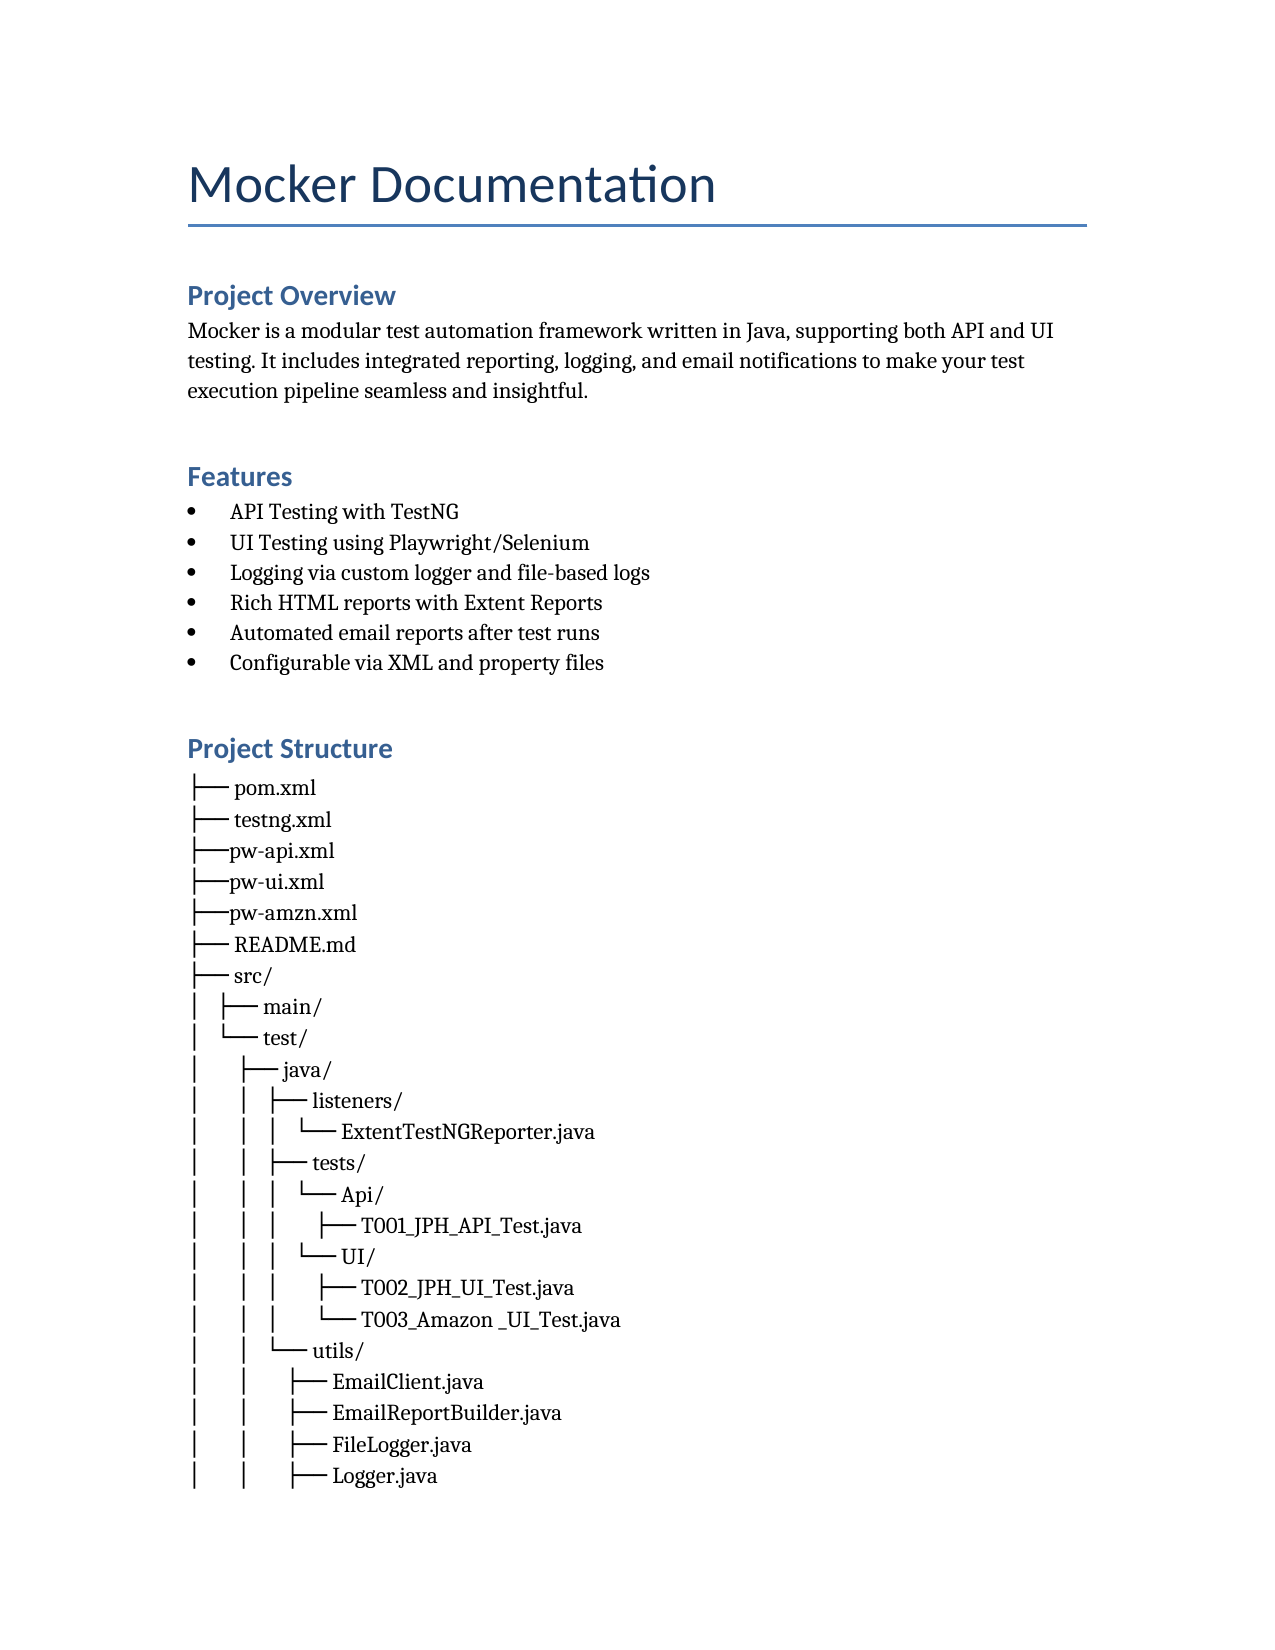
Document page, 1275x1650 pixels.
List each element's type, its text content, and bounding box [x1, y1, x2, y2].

text │ ├── java/ [187, 1052, 1087, 1084]
text ├──pw-amzn.xml [187, 896, 1087, 927]
text │ │ ├── tests/ [187, 1146, 1087, 1177]
text │ │ ├── listeners/ [187, 1084, 1087, 1115]
list UI Testing using Playwright/Selenium [187, 529, 1087, 556]
subtitle Project Structure [187, 730, 1087, 766]
text │ │ │ ├── T001_JPH_API_Test.java [187, 1209, 1087, 1240]
text │ │ │ └── UI/ [187, 1240, 1087, 1271]
list Configurable via XML and property files [187, 650, 1087, 676]
subtitle Project Overview [187, 277, 1087, 312]
text ├──pw-api.xml [187, 834, 1087, 865]
list API Testing with TestNG [187, 499, 1087, 525]
text │ └── test/ [187, 1021, 1087, 1052]
text │ │ ├── EmailReportBuilder.java [187, 1396, 1087, 1427]
text │ │ │ ├── T002_JPH_UI_Test.java [187, 1271, 1087, 1302]
text │ │ │ └── Api/ [187, 1177, 1087, 1209]
text ├── README.md [187, 927, 1087, 959]
text │ │ │ └── T003_Amazon _UI_Test.java [187, 1302, 1087, 1334]
text │ │ ├── FileLogger.java [187, 1427, 1087, 1459]
text │ │ └── utils/ [187, 1334, 1087, 1365]
text │ │ ├── EmailClient.java [187, 1365, 1087, 1396]
subtitle Features [187, 458, 1087, 494]
list Rich HTML reports with Extent Reports [187, 590, 1087, 616]
text │ ├── main/ [187, 990, 1087, 1021]
text ├── testng.xml [187, 802, 1087, 834]
title Mocker Documentation [187, 150, 1087, 227]
text ├── src/ [187, 959, 1087, 990]
text ├──pw-ui.xml [187, 865, 1087, 896]
text │ │ ├── Logger.java [187, 1459, 1087, 1490]
list Automated email reports after test runs [187, 620, 1087, 646]
text │ │ │ └── ExtentTestNGReporter.java [187, 1115, 1087, 1146]
text Mocker is a modular test automation framework written in Java, supporting both API and UI testing. It includes integrated reporting, logging, and email notifications to make your test execution pipeline seamless and insightful. [187, 317, 1087, 404]
text ├── pom.xml [187, 771, 1087, 802]
list Logging via custom logger and file-based logs [187, 559, 1087, 586]
